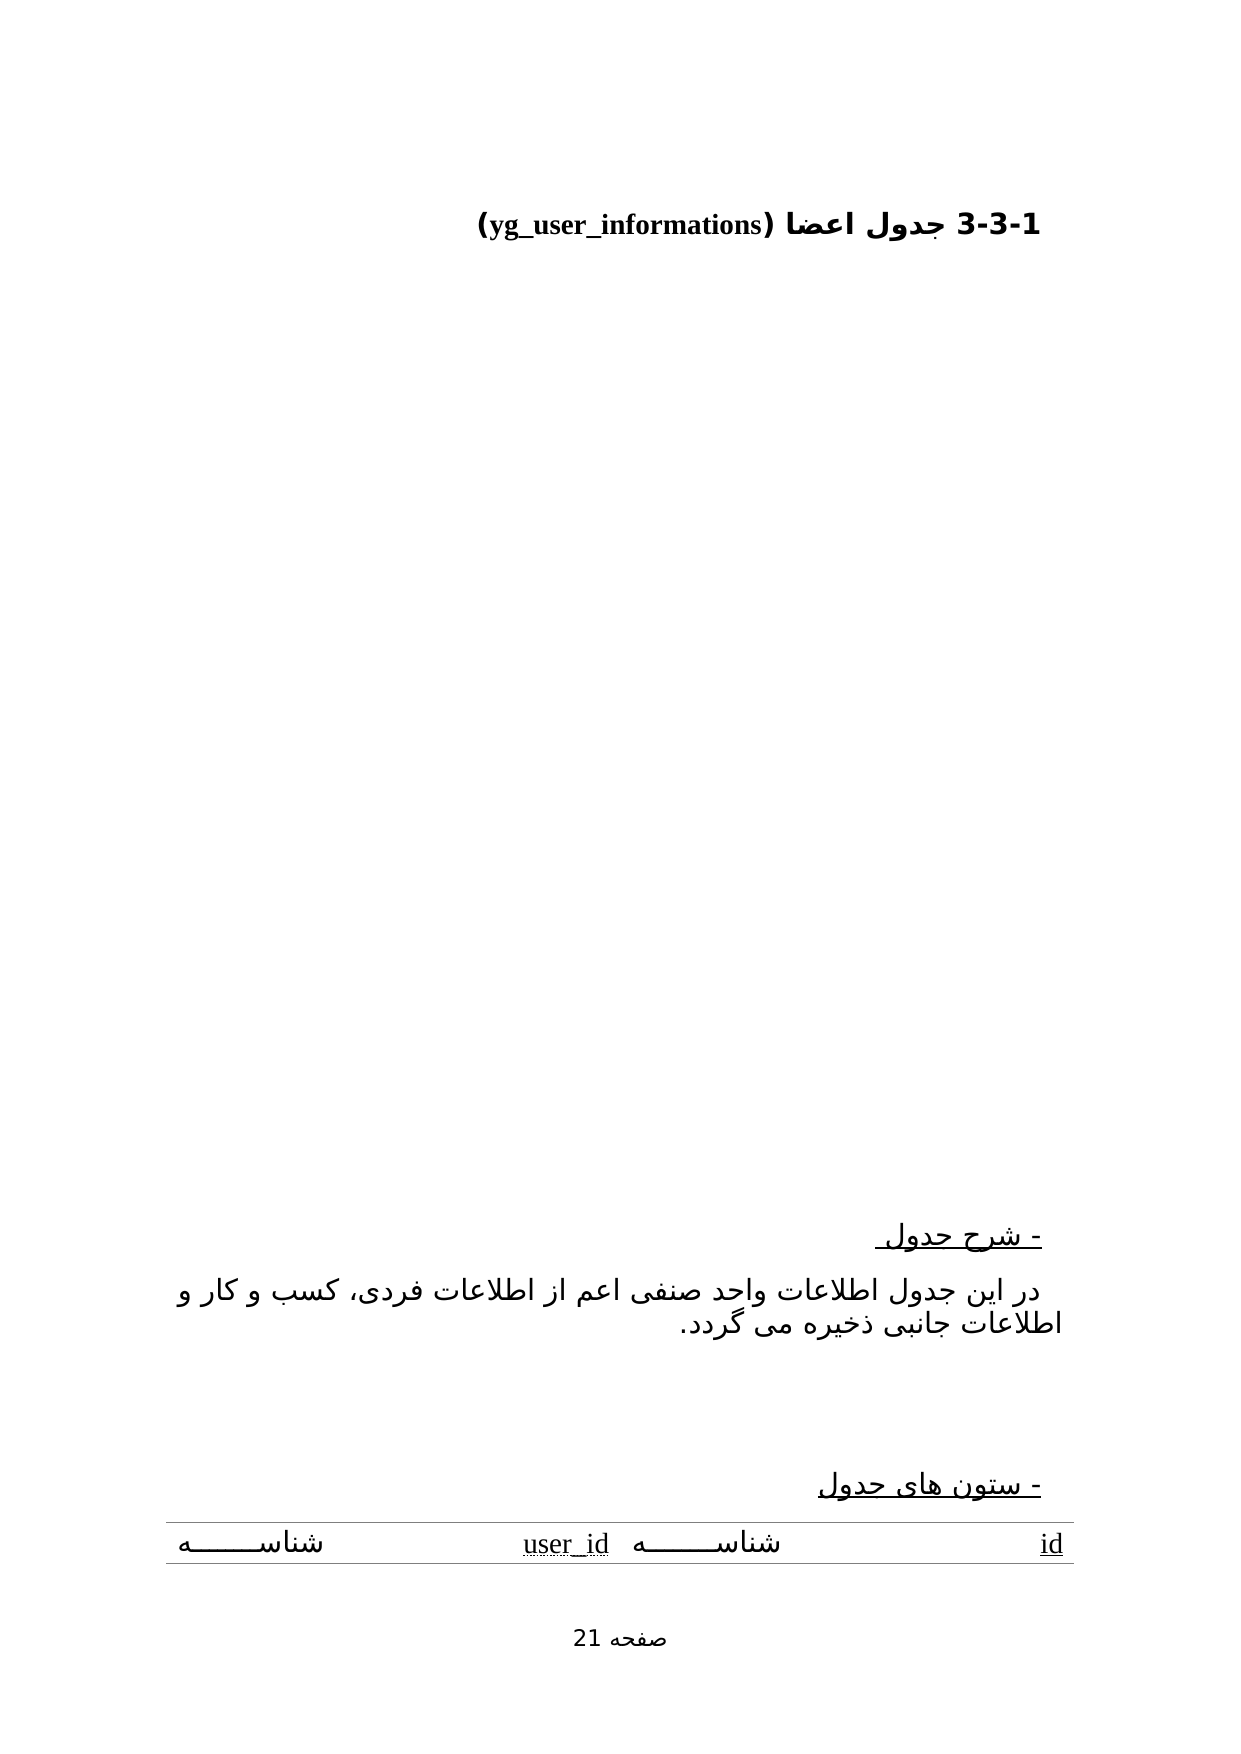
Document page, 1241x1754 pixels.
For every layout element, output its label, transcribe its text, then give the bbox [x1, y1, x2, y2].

text - ستون های جدول [177, 1467, 1063, 1501]
table_header شناسه جدول [621, 1523, 793, 1563]
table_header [166, 1523, 336, 1563]
table_header user_id [336, 1523, 621, 1563]
text 3-3-1 جدول اعضا (yg_user_informations) [177, 207, 1063, 1197]
text - شرح جدول [177, 1218, 1063, 1252]
table_header id [793, 1523, 1074, 1563]
text در این جدول اطلاعات واحد صنفی اعم از اطلاعات فردی، کسب و کار و اطلاعات جانبی ذخیره می گردد. [177, 1273, 1063, 1341]
